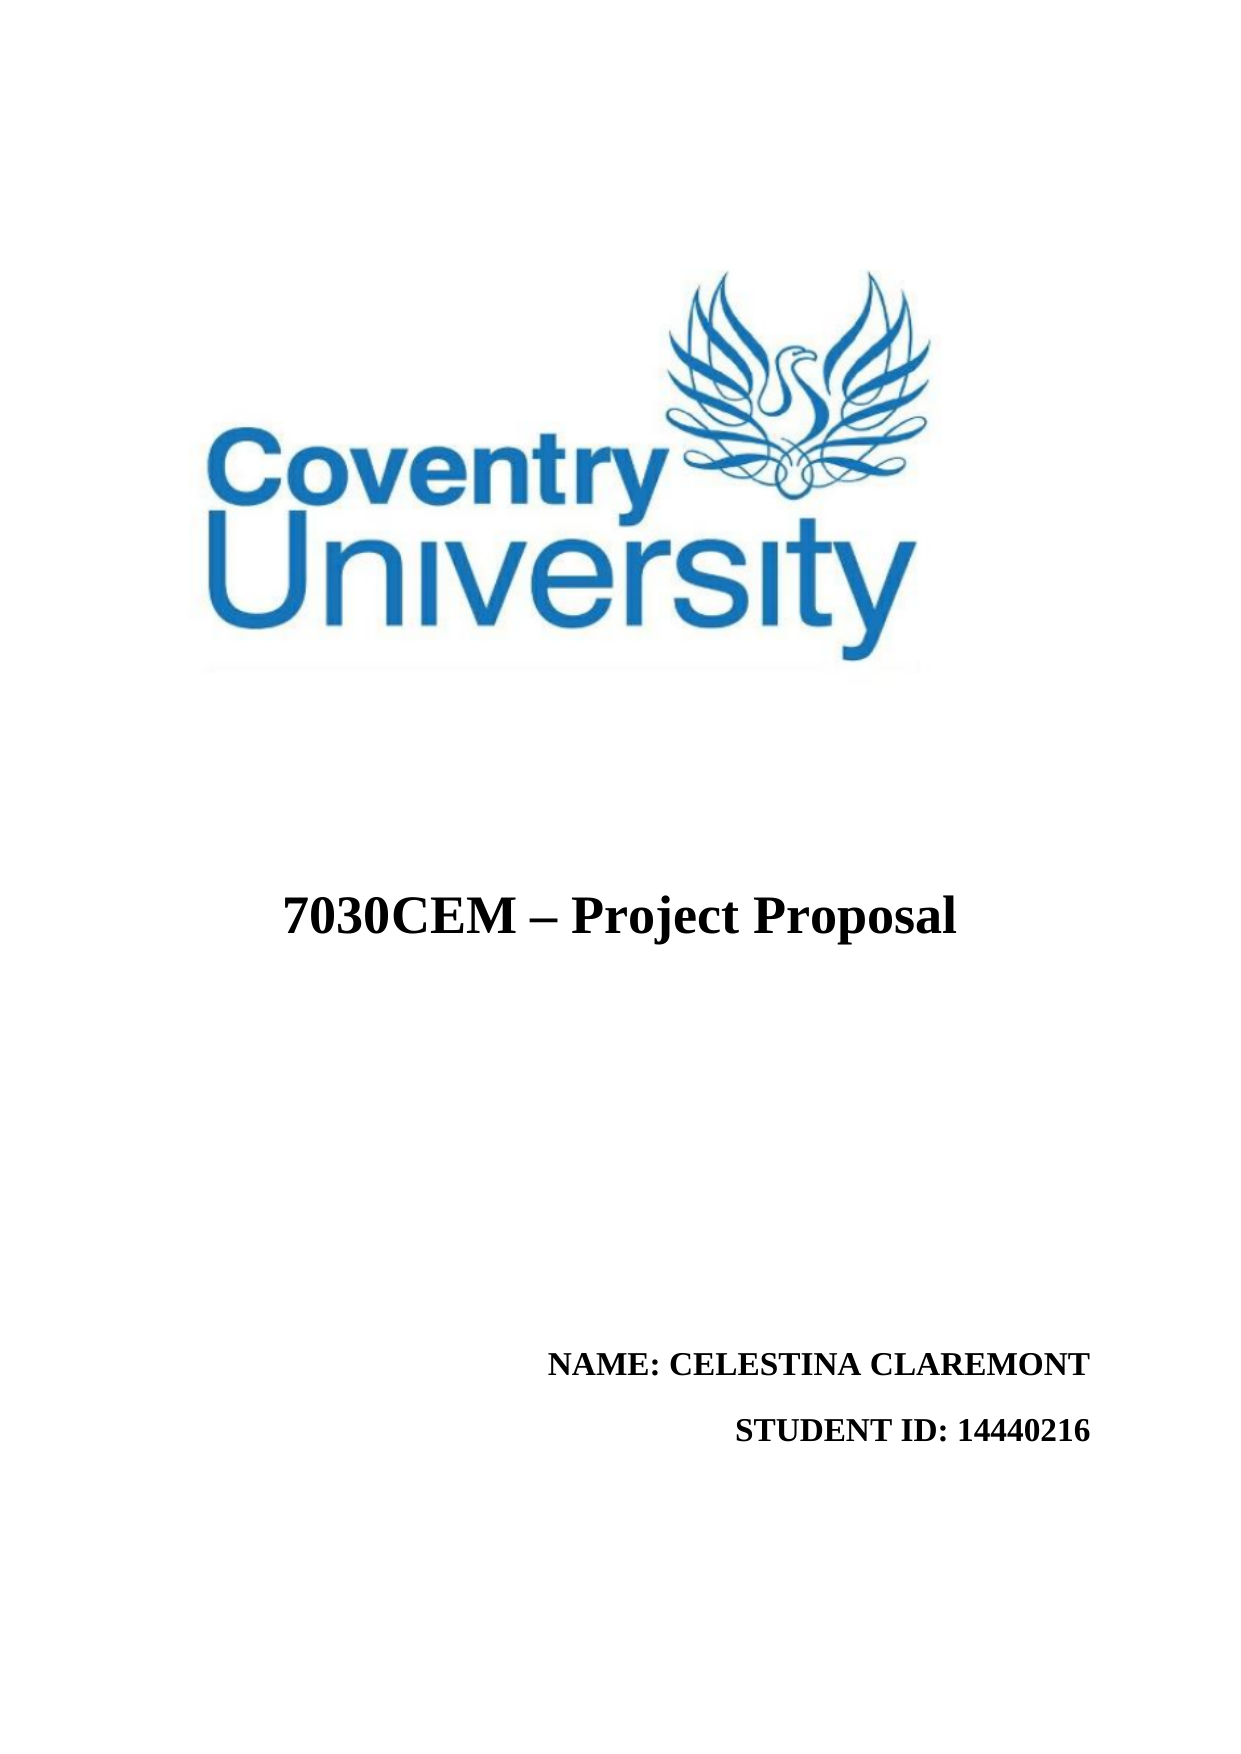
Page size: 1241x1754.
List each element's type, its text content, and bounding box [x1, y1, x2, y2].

text 7030CEM – Project Proposal [150, 883, 1090, 946]
text NAME: CELESTINA CLAREMONT [150, 1344, 1090, 1382]
text STUDENT ID: 14440216 [150, 1411, 1090, 1449]
picture [150, 231, 1091, 708]
